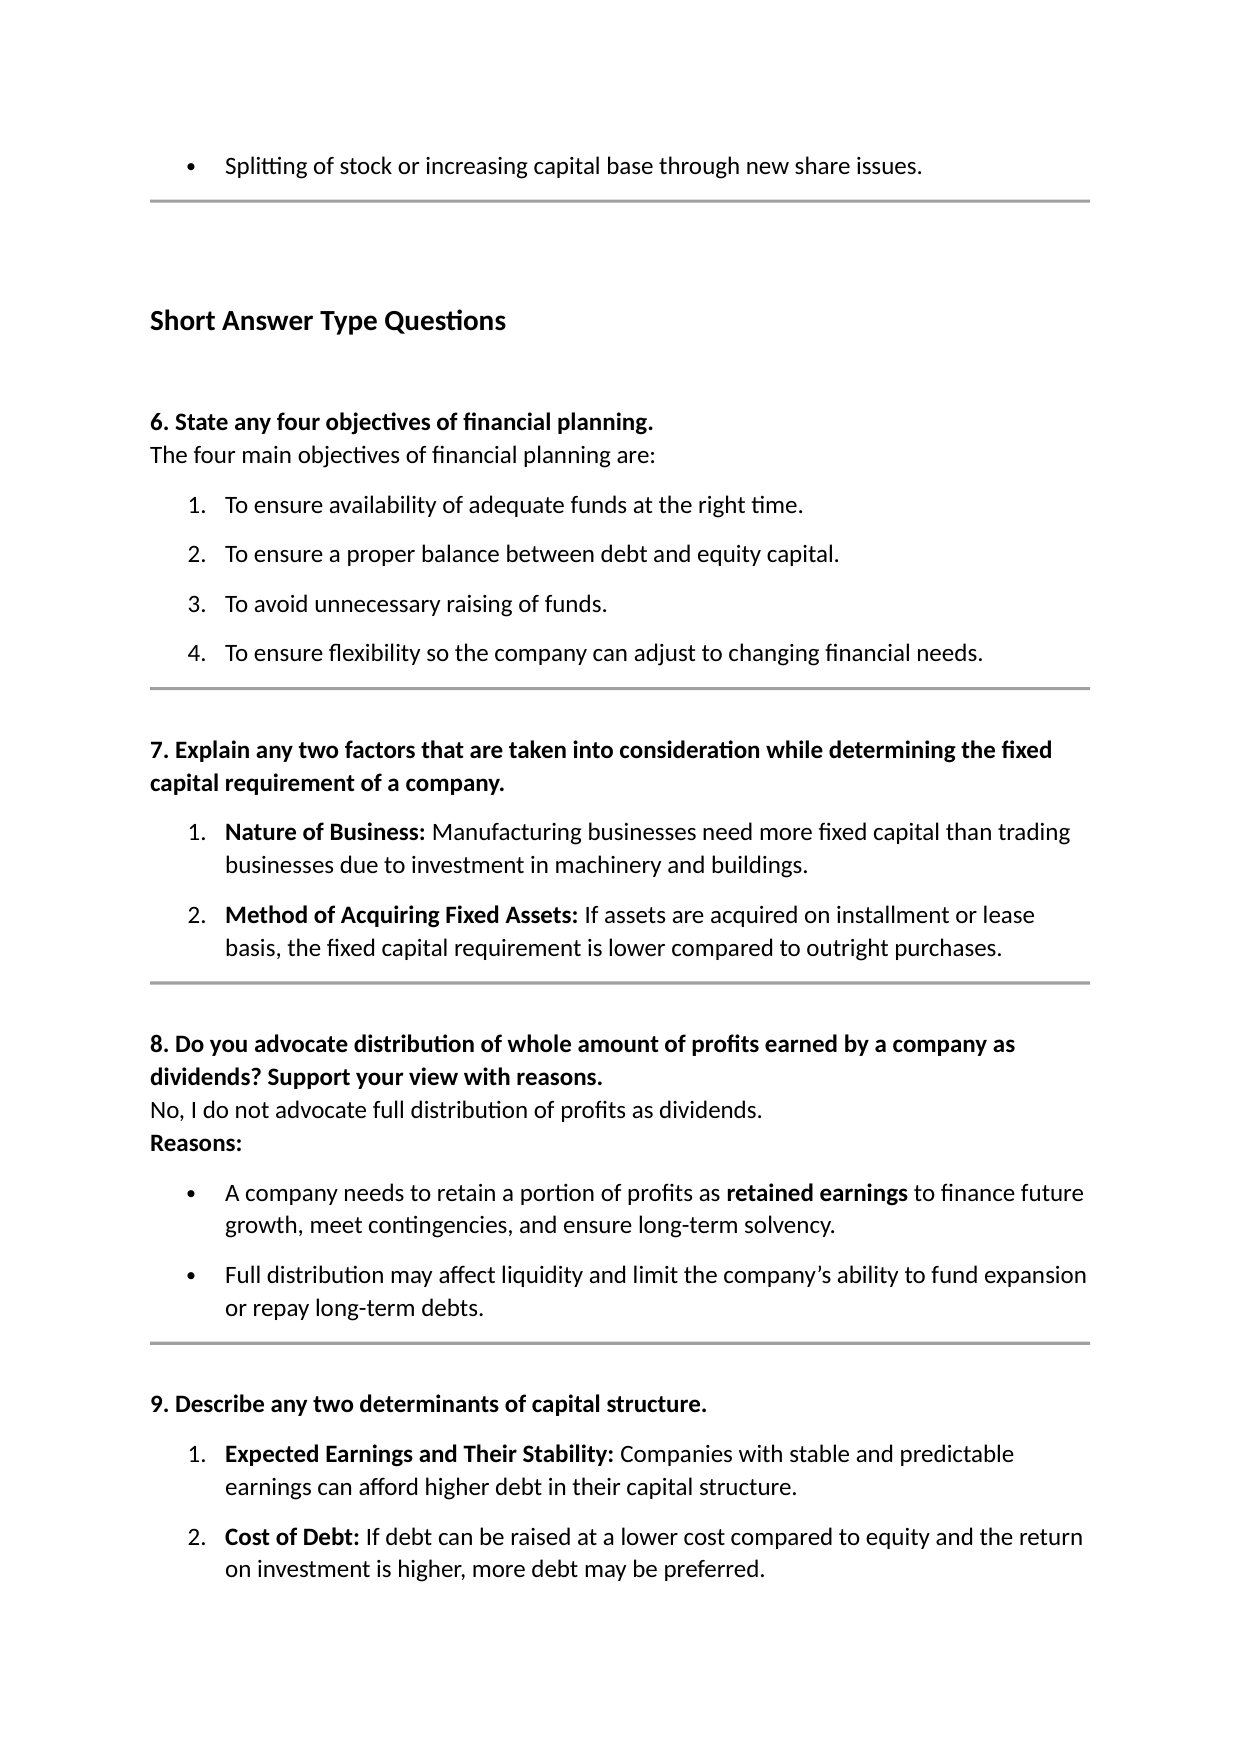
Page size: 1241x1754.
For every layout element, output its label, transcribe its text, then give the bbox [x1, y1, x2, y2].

list Method of Acquiring Fixed Assets: If assets are acquired on installment or lease basis, the fixed capital requirement is lower compared to outright purchases. [187, 899, 1090, 962]
list To ensure flexibility so the company can adjust to changing financial needs. [187, 637, 1090, 668]
list To ensure availability of adequate funds at the right time. [187, 489, 1090, 519]
text 7. Explain any two factors that are taken into consideration while determining the fixed capital requirement of a company. [150, 734, 1090, 797]
text 9. Describe any two determinants of capital structure. [150, 1388, 1090, 1419]
text 6. State any four objectives of financial planning. The four main objectives of financial planning are: [150, 406, 1090, 470]
text 8. Do you advocate distribution of whole amount of profits earned by a company as dividends? Support your view with reasons. No, I do not advocate full distribution of profits as dividends. Reasons: [150, 1028, 1090, 1158]
list Splitting of stock or increasing capital base through new share issues. [187, 150, 1090, 181]
list A company needs to retain a portion of profits as retained earnings to finance future growth, meet contingencies, and ensure long-term solvency. [187, 1177, 1090, 1240]
list Nature of Business: Manufacturing businesses need more fixed capital than trading businesses due to investment in machinery and buildings. [187, 816, 1090, 880]
list Cost of Debt: If debt can be raised at a lower cost compared to equity and the return on investment is higher, more debt may be preferred. [187, 1521, 1090, 1584]
list Expected Earnings and Their Stability: Companies with stable and predictable earnings can afford higher debt in their capital structure. [187, 1438, 1090, 1502]
list To avoid unnecessary raising of funds. [187, 588, 1090, 618]
list To ensure a proper balance between debt and equity capital. [187, 538, 1090, 569]
text Short Answer Type Questions [150, 302, 1090, 337]
list Full distribution may affect liquidity and limit the company’s ability to fund expansion or repay long-term debts. [187, 1259, 1090, 1323]
